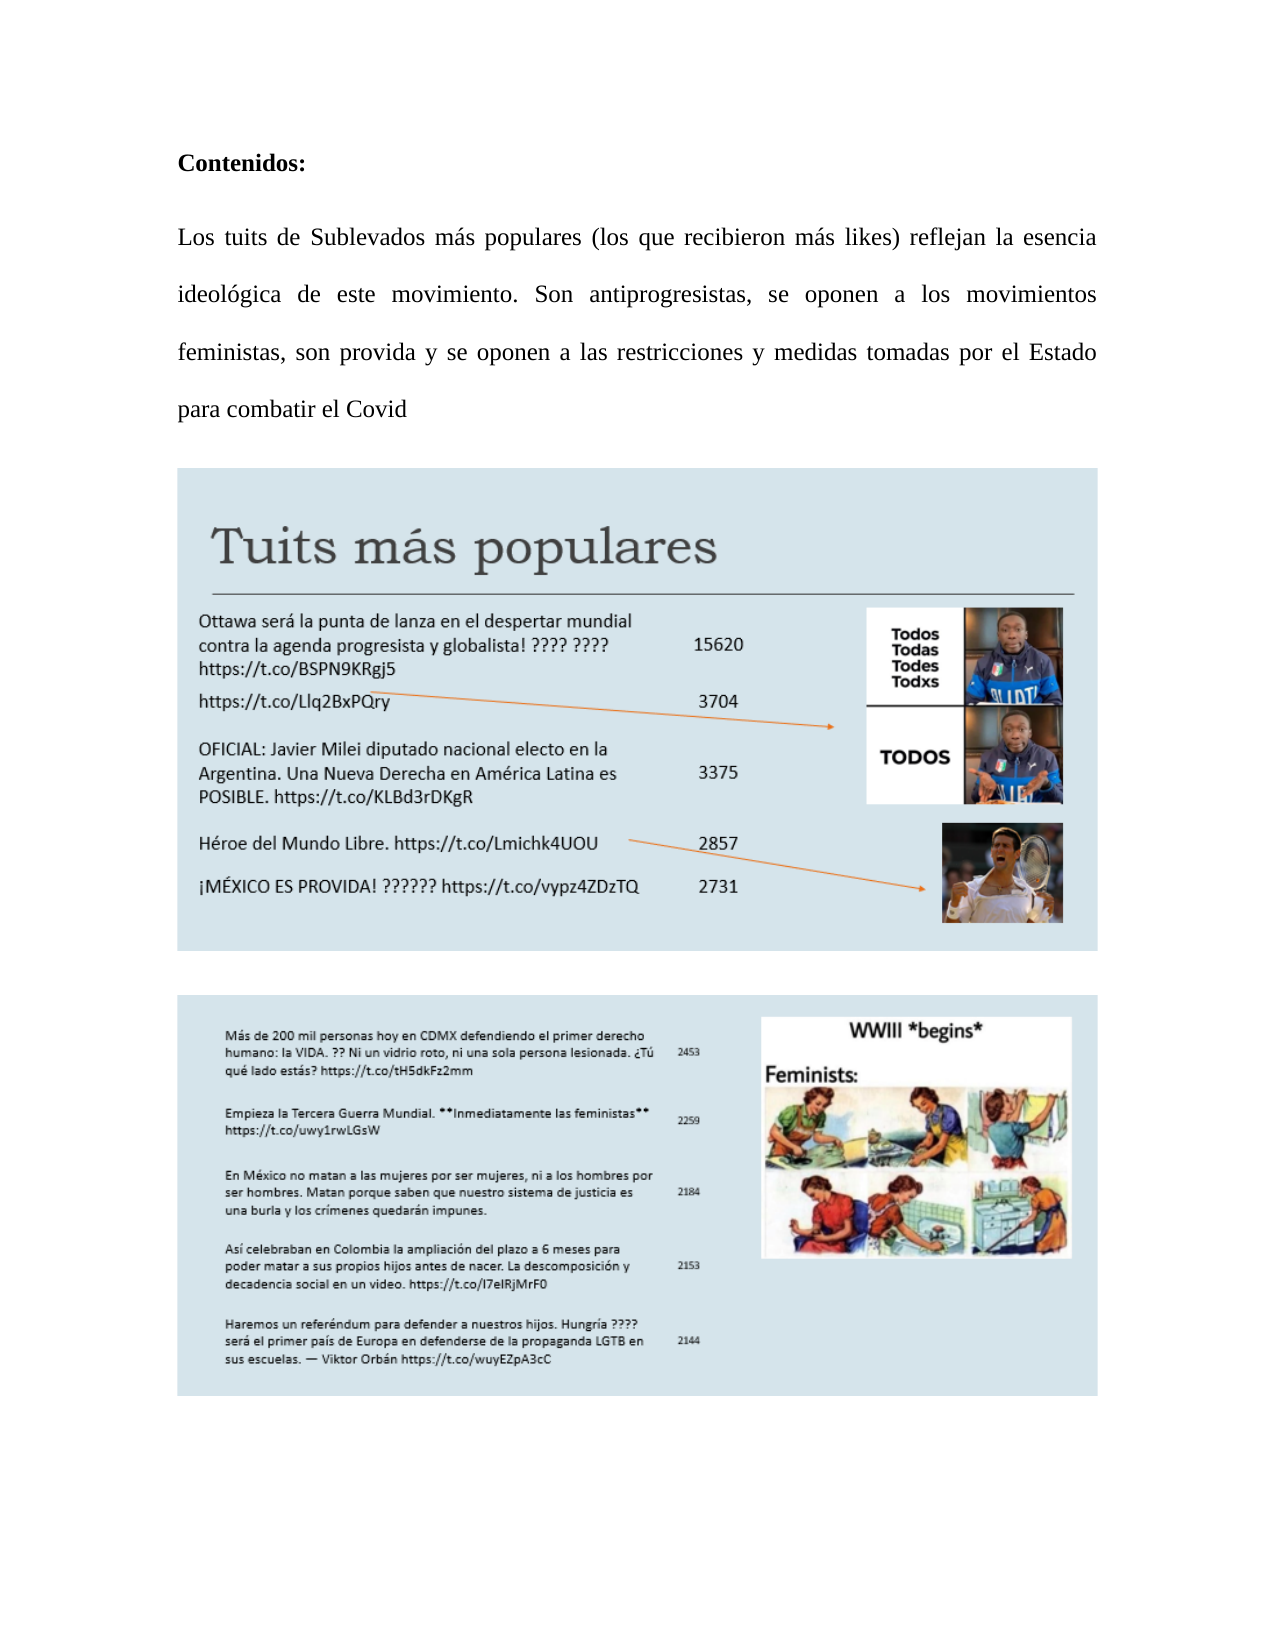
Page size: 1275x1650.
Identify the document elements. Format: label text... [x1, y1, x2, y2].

picture [177, 468, 1098, 951]
text Los tuits de Sublevados más populares (los que recibieron más likes) reflejan la esencia ideológica de este movimiento. Son antiprogresistas, se oponen a los movimientos feministas, son provida y se oponen a las restricciones y medidas tomadas por el Estado para combatir el Covid [177, 222, 1098, 423]
picture [177, 995, 1098, 1396]
text Contenidos: [177, 148, 1098, 176]
